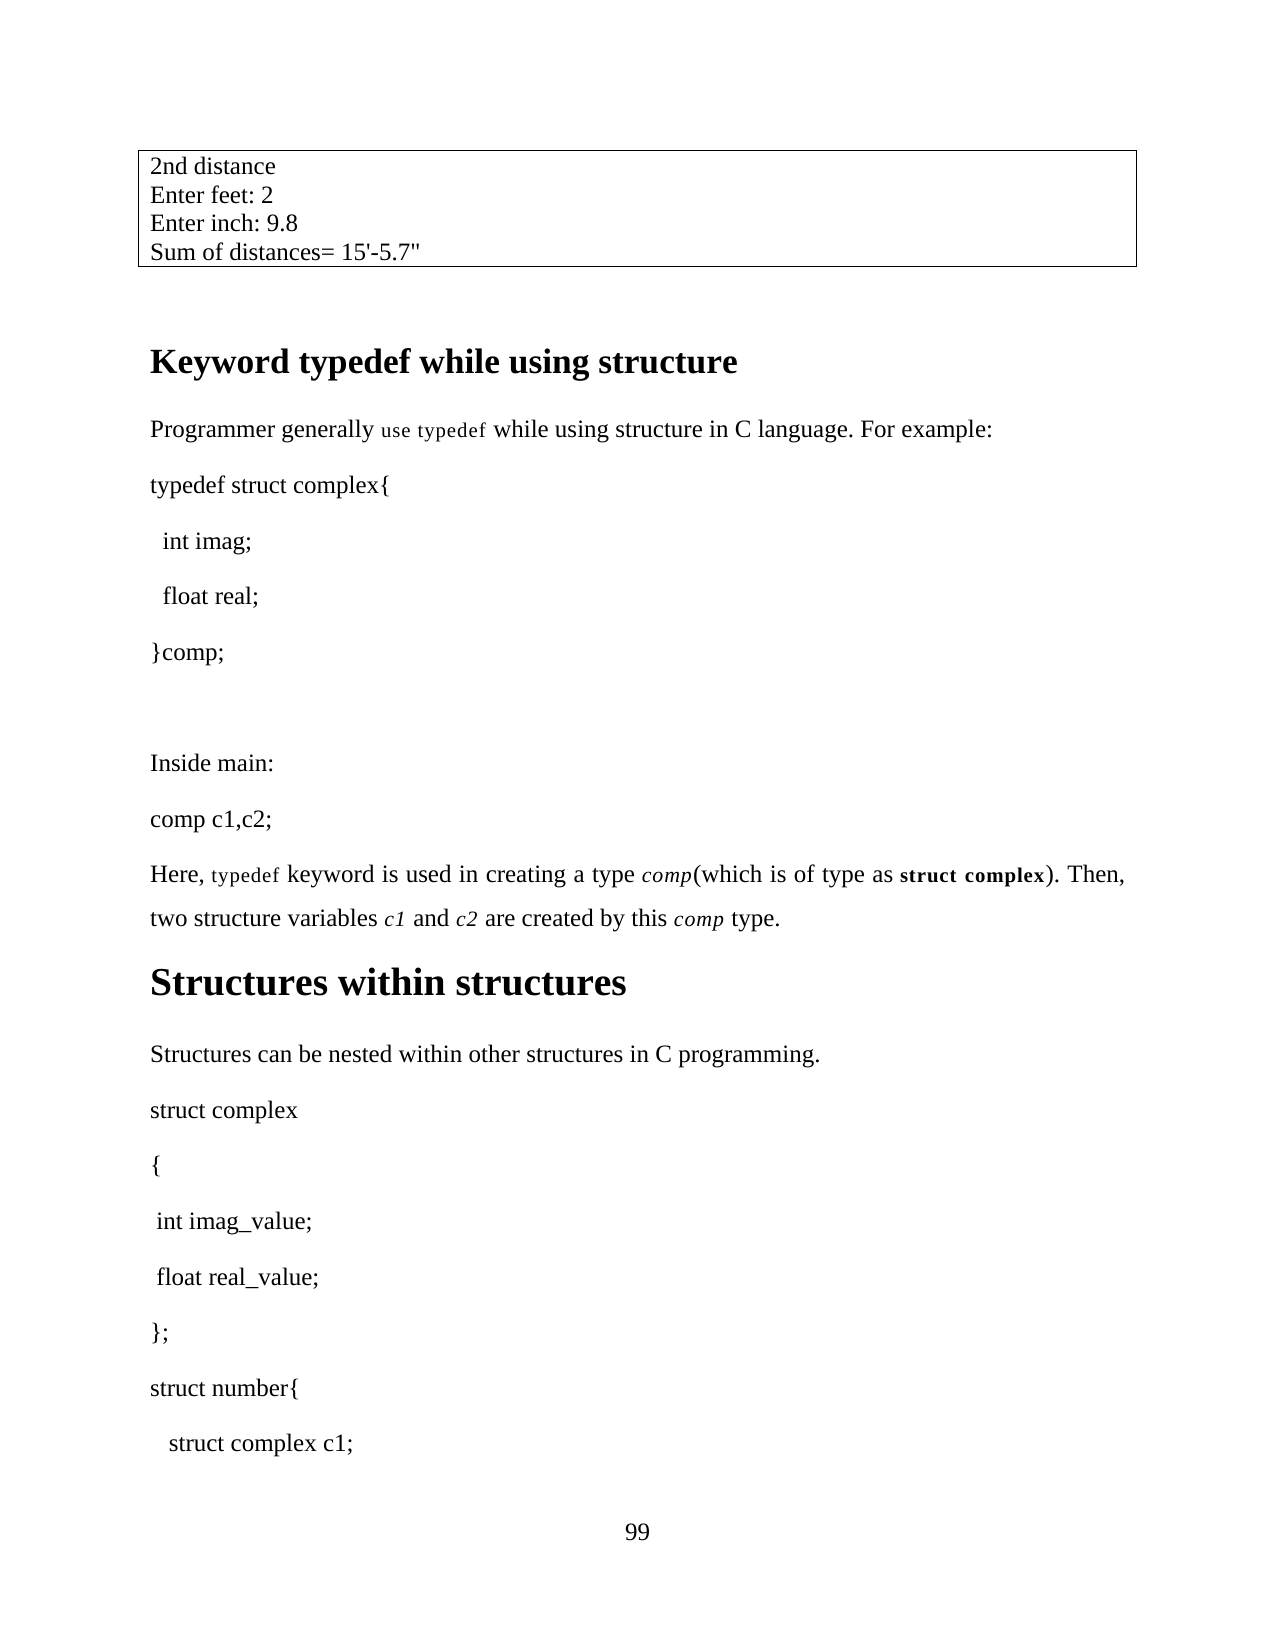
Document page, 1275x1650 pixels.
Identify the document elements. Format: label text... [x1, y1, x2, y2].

text comp c1,c2; [150, 804, 1125, 833]
text Structures can be nested within other structures in C programming. [150, 1039, 1125, 1068]
text int imag_value; [150, 1206, 1125, 1235]
text float real; [150, 581, 1125, 610]
text struct complex [150, 1095, 1125, 1123]
text }; [150, 1317, 1125, 1346]
text typedef struct complex{ [150, 470, 1125, 499]
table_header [139, 151, 1136, 266]
text int imag; [150, 526, 1125, 554]
text Here, typedef keyword is used in creating a type comp(which is of type as struct complex). Then, two structure variables c1 and c2 are created by this comp type. [150, 859, 1125, 931]
text }comp; [150, 637, 1125, 666]
text Inside main: [150, 748, 1125, 777]
text Programmer generally use typedef while using structure in C language. For example: [150, 414, 1125, 443]
text float real_value; [150, 1262, 1125, 1290]
text { [150, 1150, 1125, 1179]
text struct number{ [150, 1373, 1125, 1402]
text struct complex c1; [150, 1428, 1125, 1457]
text Keyword typedef while using structure [150, 341, 1125, 382]
text Structures within structures [150, 958, 1125, 1004]
